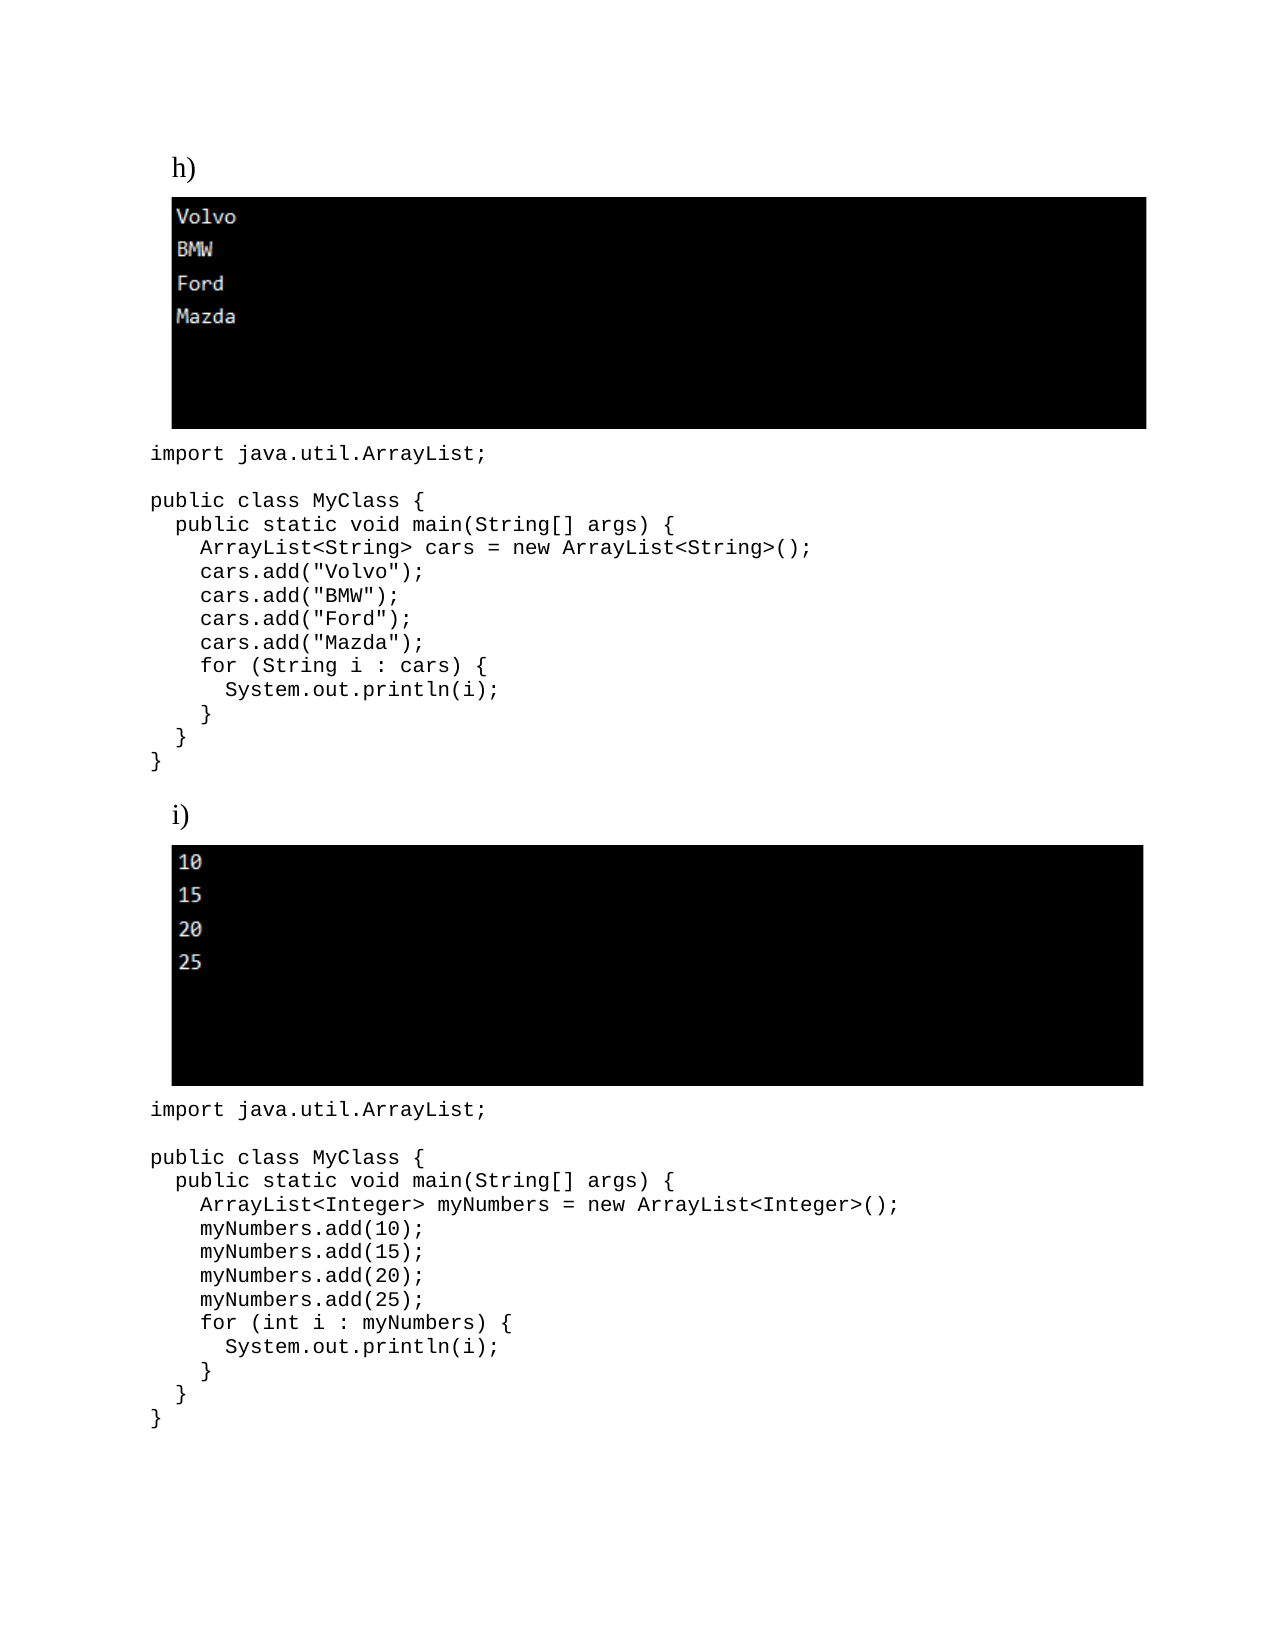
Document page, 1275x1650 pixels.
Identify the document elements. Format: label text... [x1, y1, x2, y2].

text public class MyClass { [150, 490, 1125, 514]
text myNumbers.add(20); [150, 1265, 1125, 1289]
text public static void main(String[] args) { [150, 1170, 1125, 1194]
text } [150, 726, 1125, 750]
text myNumbers.add(10); [150, 1218, 1125, 1241]
text } [150, 703, 1125, 726]
text } [150, 1359, 1125, 1383]
picture [171, 197, 1147, 429]
text cars.add("BMW"); [150, 584, 1125, 608]
picture [171, 845, 1144, 1086]
text cars.add("Volvo"); [150, 561, 1125, 584]
text import java.util.ArrayList; [150, 443, 1125, 466]
text public static void main(String[] args) { [150, 514, 1125, 537]
text System.out.println(i); [150, 679, 1125, 703]
text ArrayList<String> cars = new ArrayList<String>(); [150, 537, 1125, 561]
text } [150, 1383, 1125, 1407]
text } [150, 750, 1125, 774]
text for (int i : myNumbers) { [150, 1312, 1125, 1336]
text ArrayList<Integer> myNumbers = new ArrayList<Integer>(); [150, 1194, 1125, 1218]
text public class MyClass { [150, 1147, 1125, 1170]
text System.out.println(i); [150, 1336, 1125, 1359]
text import java.util.ArrayList; [150, 1099, 1125, 1123]
text for (String i : cars) { [150, 656, 1125, 679]
text cars.add("Ford"); [150, 608, 1125, 632]
text } [150, 1407, 1125, 1431]
text myNumbers.add(25); [150, 1289, 1125, 1312]
text myNumbers.add(15); [150, 1241, 1125, 1265]
text cars.add("Mazda"); [150, 632, 1125, 656]
